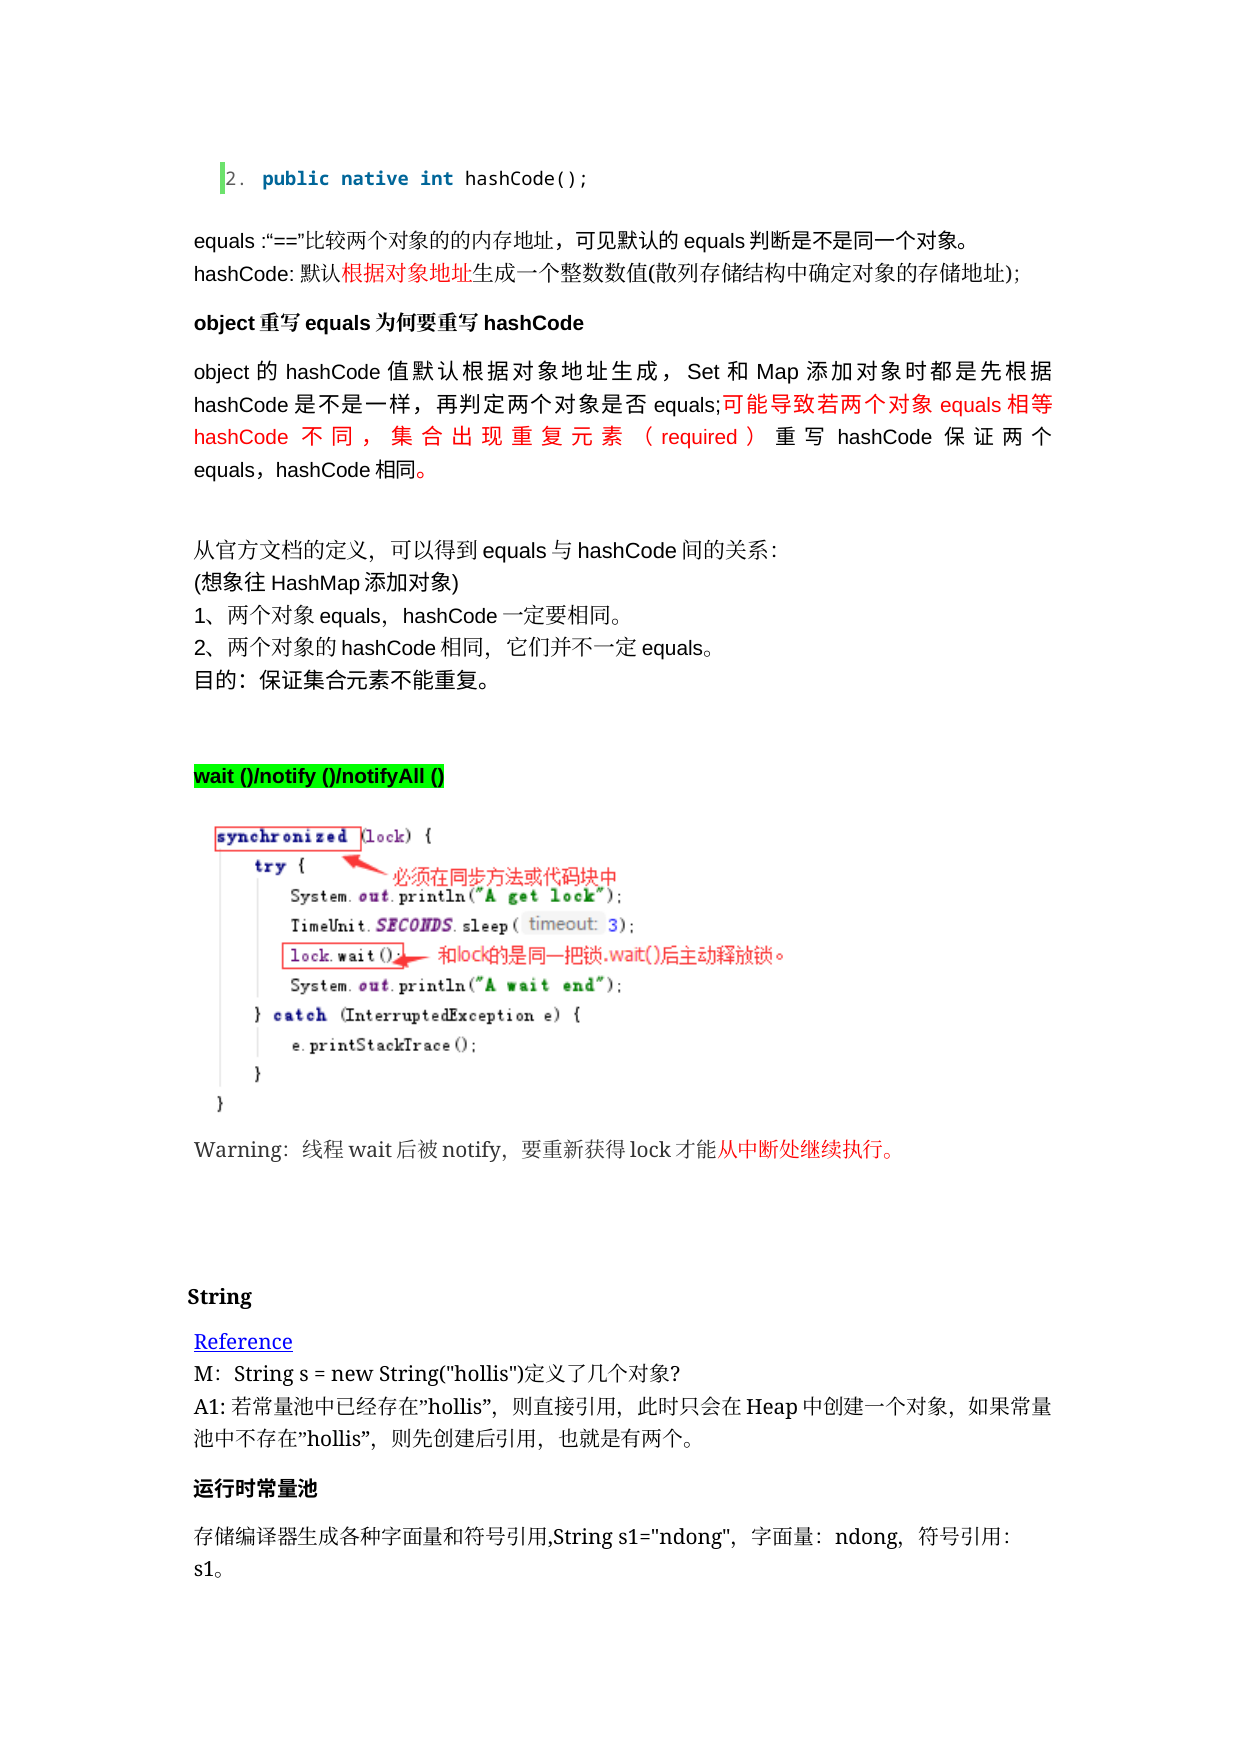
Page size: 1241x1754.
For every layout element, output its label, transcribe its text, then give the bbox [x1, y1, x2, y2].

text 1、两个对象equals，hashCode一定要相同。 [193, 597, 1053, 630]
text object重写equals为何要重写hashCode [193, 305, 1053, 337]
text (想象往HashMap添加对象) [193, 565, 1053, 597]
text 存储编译器生成各种字面量和符号引用,String s1="ndong"，字面量：ndong，符号引用：s1。 [193, 1520, 1053, 1585]
text 2、两个对象的hashCode相同，它们并不一定equals。 [193, 630, 1053, 662]
list public native int hashCode(); [225, 162, 1053, 194]
picture [193, 822, 819, 1120]
text Warning：线程wait后被notify，要重新获得lock才能从中断处继续执行。 [193, 1134, 1053, 1166]
text 运行时常量池 [193, 1471, 1053, 1504]
text 目的：保证集合元素不能重复。 [193, 662, 1053, 695]
text object的hashCode值默认根据对象地址生成，Set和Map添加对象时都是先根据hashCode是不是一样，再判定两个对象是否equals;可能导致若两个对象equals相等hashCode不同，集合出现重复元素（required）重写hashCode保证两个equals，hashCode相同。 [193, 354, 1053, 484]
text M：String s = new String("hollis")定义了几个对象? [193, 1357, 1053, 1390]
text 从官方文档的定义，可以得到equals与hashCode间的关系： [193, 532, 1053, 565]
text Reference [193, 1325, 1053, 1357]
subtitle String [187, 1280, 1053, 1312]
text equals :“==”比较两个对象的的内存地址，可见默认的equals判断是不是同一个对象。 [193, 224, 1053, 256]
text A1: 若常量池中已经存在”hollis”，则直接引用，此时只会在Heap中创建一个对象，如果常量池中不存在”hollis”，则先创建后引用，也就是有两个。 [193, 1390, 1053, 1455]
text hashCode: 默认根据对象地址生成一个整数数值(散列存储结构中确定对象的存储地址)； [193, 256, 1053, 289]
text wait ()/notify ()/notifyAll () [193, 760, 1053, 792]
